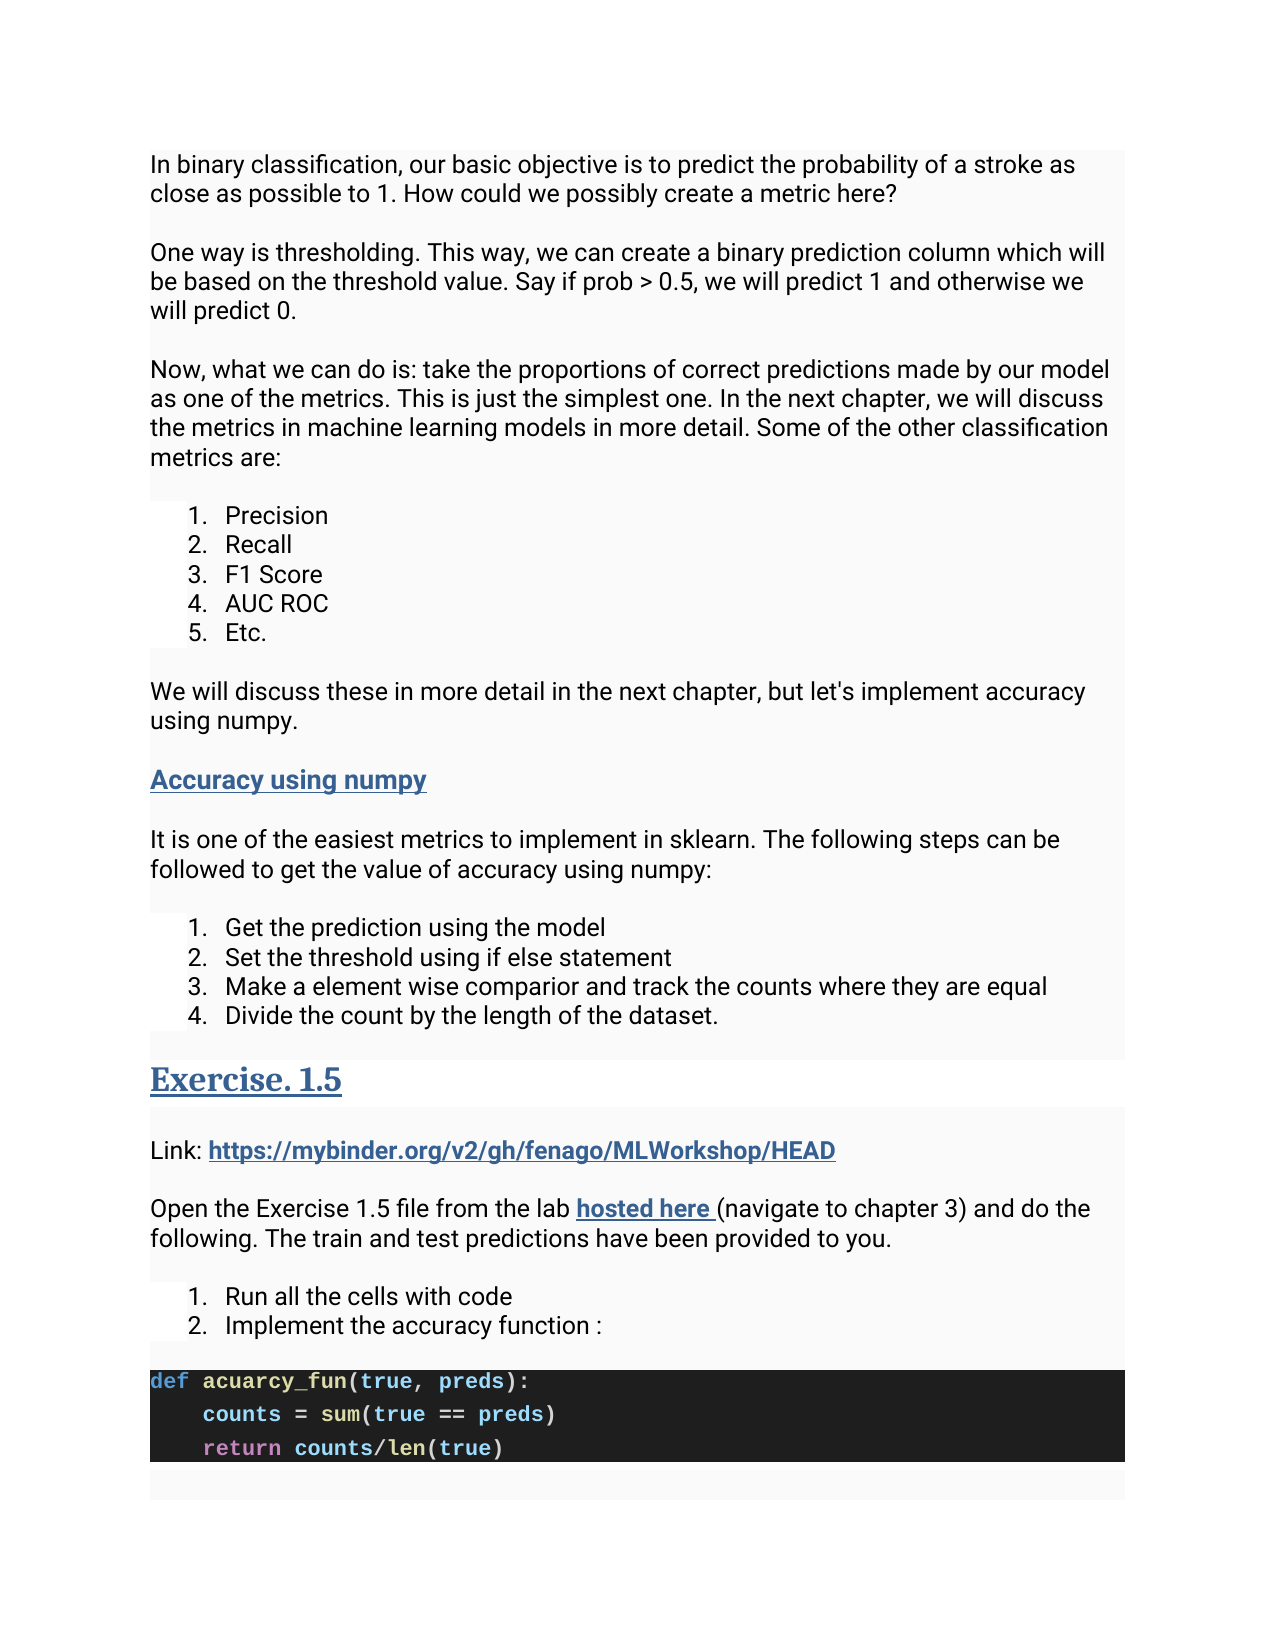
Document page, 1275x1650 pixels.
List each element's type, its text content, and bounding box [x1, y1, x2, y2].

text counts = sum(true == preds) [150, 1403, 1125, 1428]
text def acuarcy_fun(true, preds): [150, 1370, 1125, 1395]
text Exercise. 1.5 [150, 1060, 1125, 1101]
list Etc. [187, 618, 1125, 648]
list Set the threshold using if else statement [187, 943, 1125, 972]
text Now, what we can do is: take the proportions of correct predictions made by our model as one of the metrics. This is just the simplest one. In the next chapter, we will discuss the metrics in machine learning models in more detail. Some of the other classification metrics are: [150, 355, 1125, 472]
list Run all the cells with code [187, 1282, 1125, 1312]
list Precision [187, 501, 1125, 531]
list AUC ROC [187, 589, 1125, 618]
text Link: https://mybinder.org/v2/gh/fenago/MLWorkshop/HEAD [150, 1136, 1125, 1165]
list Make a element wise comparior and track the counts where they are equal [187, 972, 1125, 1001]
text One way is thresholding. This way, we can create a binary prediction column which will be based on the threshold value. Say if prob > 0.5, we will predict 1 and otherwise we will predict 0. [150, 238, 1125, 326]
list Divide the count by the length of the dataset. [187, 1001, 1125, 1031]
list Implement the accuracy function : [187, 1312, 1125, 1341]
list F1 Score [187, 560, 1125, 589]
text In binary classification, our basic objective is to predict the probability of a stroke as close as possible to 1. How could we possibly create a metric here? [150, 150, 1125, 208]
text Accuracy using numpy [150, 765, 1125, 796]
text We will discuss these in more detail in the next chapter, but let's implement accuracy using numpy. [150, 677, 1125, 735]
text Open the Exercise 1.5 file from the lab hosted here (navigate to chapter 3) and do the following. The train and test predictions have been provided to you. [150, 1194, 1125, 1253]
list Recall [187, 531, 1125, 560]
text return counts/len(true) [150, 1437, 1125, 1462]
text It is one of the easiest metrics to implement in sklearn. The following steps can be followed to get the value of accuracy using numpy: [150, 826, 1125, 884]
list Get the prediction using the model [187, 913, 1125, 943]
